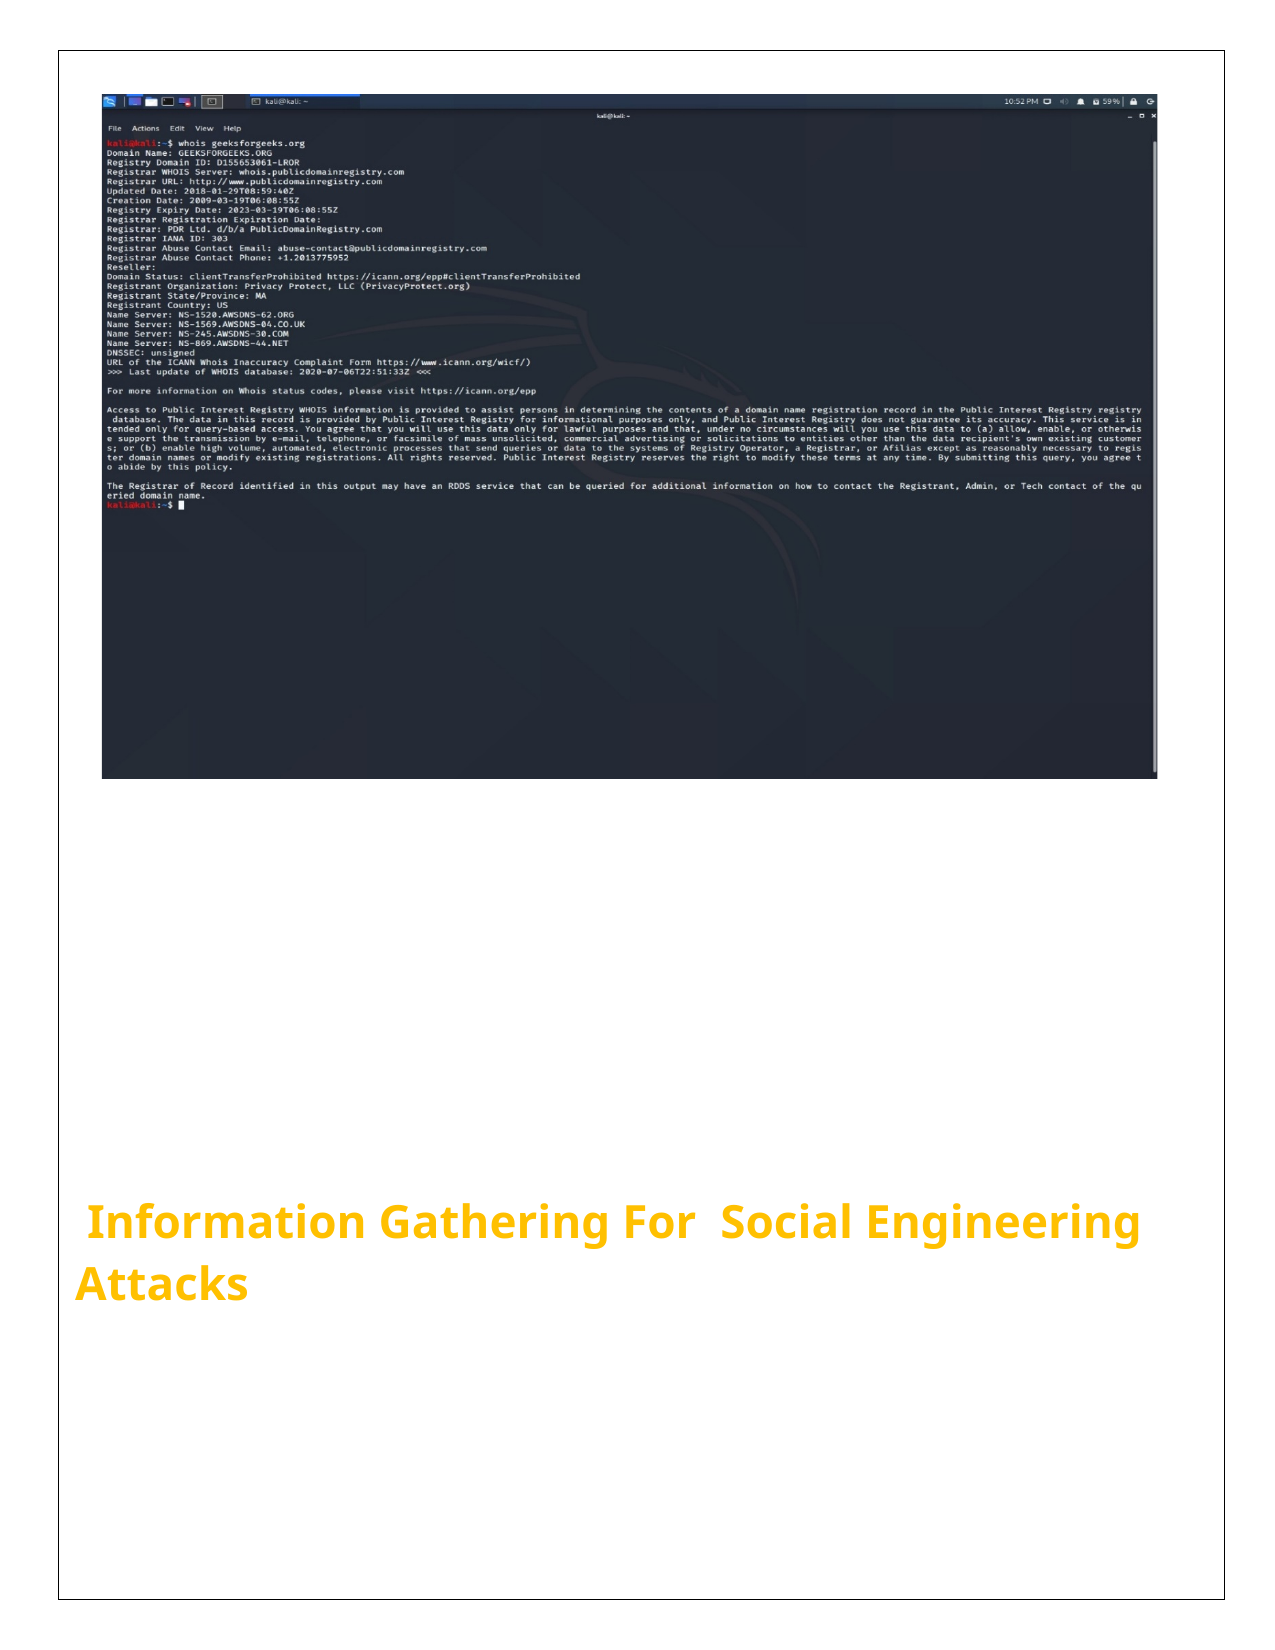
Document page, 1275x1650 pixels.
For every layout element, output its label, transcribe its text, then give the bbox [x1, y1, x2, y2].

text Information Gathering For Social Engineering Attacks [75, 1189, 1200, 1314]
picture [101, 94, 1158, 779]
